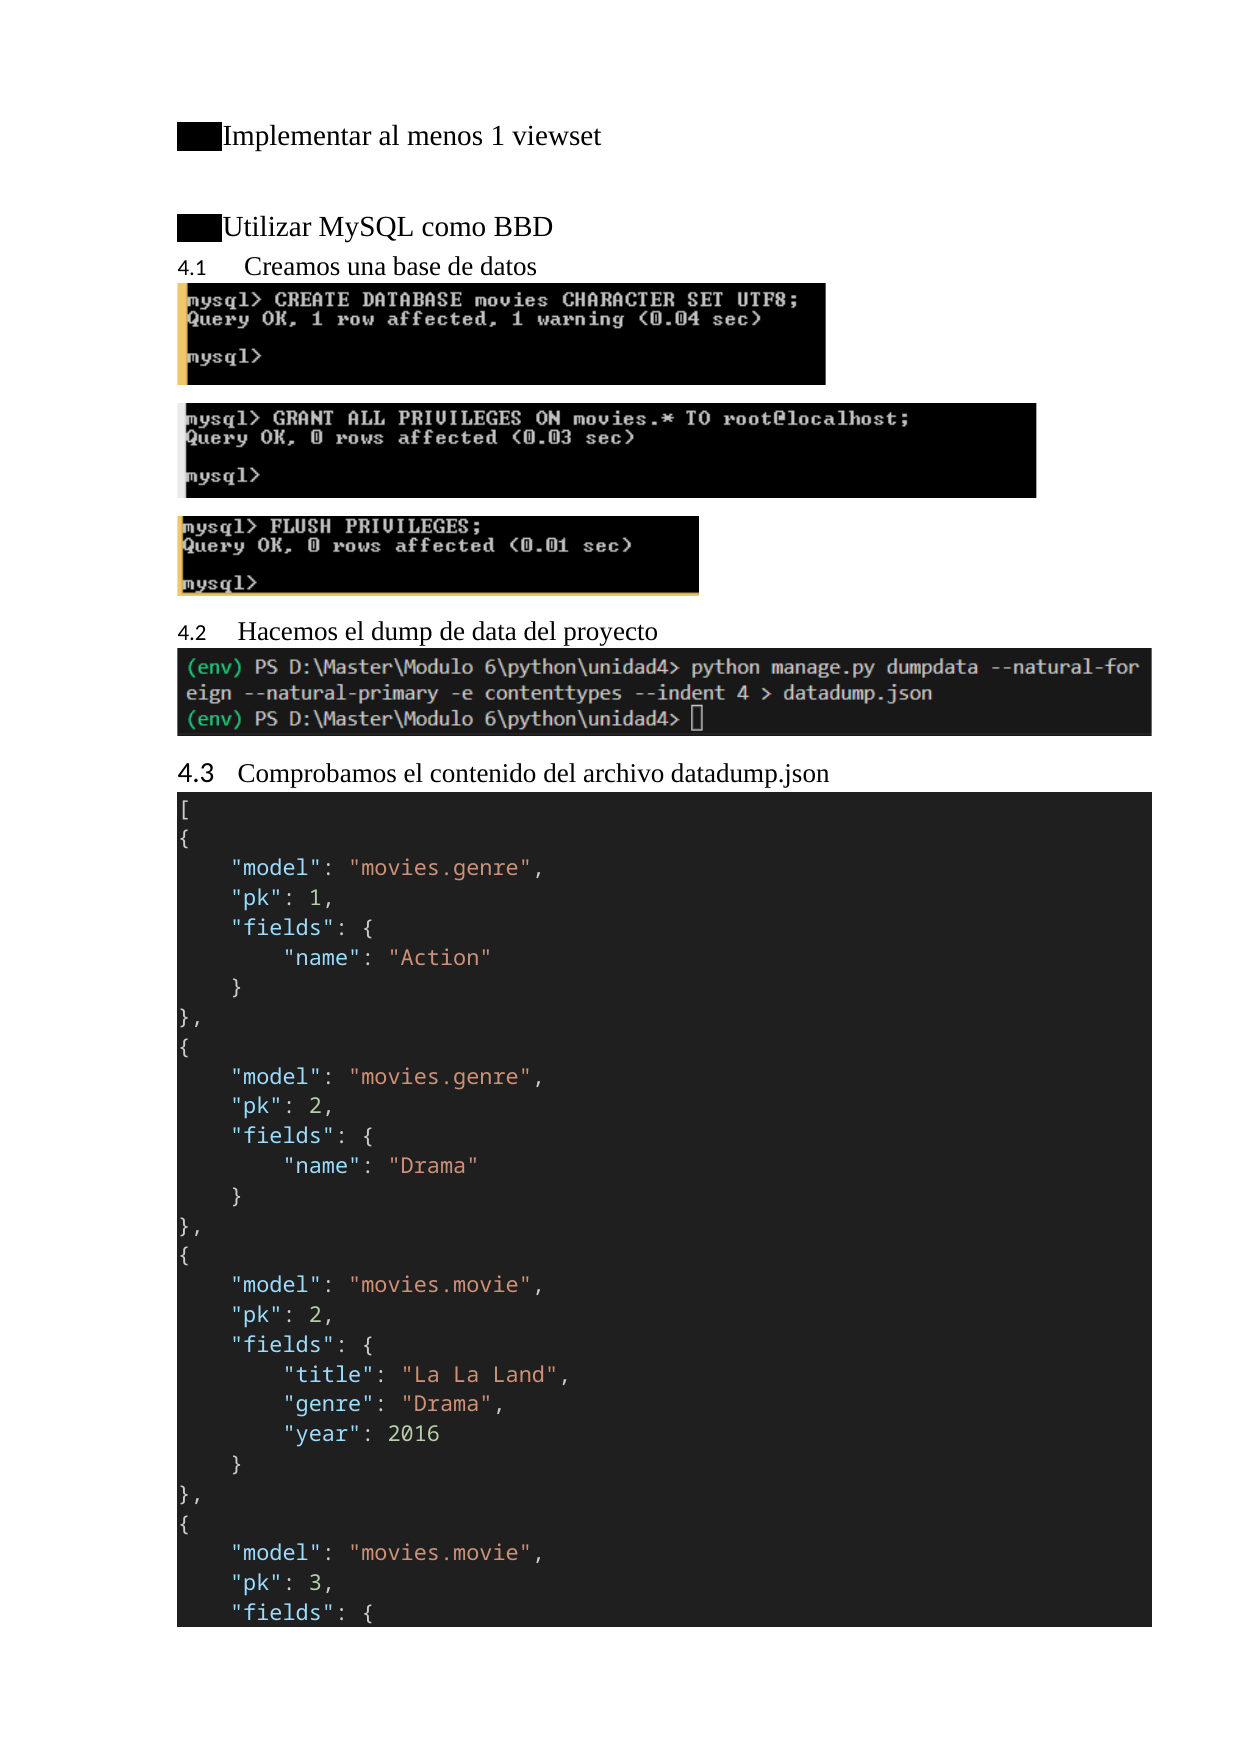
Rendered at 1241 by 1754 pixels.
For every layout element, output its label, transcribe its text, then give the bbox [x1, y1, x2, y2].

text "name": "Drama" [177, 1150, 1152, 1180]
subtitle Creamos una base de datos [177, 250, 1152, 281]
text } [177, 1448, 1152, 1478]
text "fields": { [177, 1597, 1152, 1627]
text { [177, 1507, 1152, 1537]
picture [177, 516, 699, 596]
text "genre": "Drama", [177, 1388, 1152, 1418]
text }, [177, 1478, 1152, 1507]
text "model": "movies.genre", [177, 852, 1152, 882]
text "pk": 3, [177, 1567, 1152, 1597]
text }, [177, 1209, 1152, 1239]
text } [177, 1180, 1152, 1209]
picture [177, 283, 826, 385]
text [ [177, 792, 1152, 822]
subtitle Utilizar MySQL como BBD [177, 209, 1152, 243]
text "fields": { [177, 1329, 1152, 1358]
text { [177, 1239, 1152, 1269]
text } [177, 971, 1152, 1001]
text "model": "movies.genre", [177, 1061, 1152, 1090]
subtitle Comprobamos el contenido del archivo datadump.json [177, 754, 1152, 790]
text "fields": { [177, 912, 1152, 941]
text "pk": 1, [177, 882, 1152, 912]
text "model": "movies.movie", [177, 1269, 1152, 1299]
picture [177, 403, 1037, 498]
text "pk": 2, [177, 1090, 1152, 1120]
text "fields": { [177, 1120, 1152, 1150]
text "pk": 2, [177, 1299, 1152, 1329]
text "title": "La La Land", [177, 1358, 1152, 1388]
subtitle Hacemos el dump de data del proyecto [177, 615, 1152, 646]
text "model": "movies.movie", [177, 1537, 1152, 1567]
text { [177, 1031, 1152, 1061]
picture [177, 648, 1152, 736]
text }, [177, 1001, 1152, 1031]
text "name": "Action" [177, 941, 1152, 971]
subtitle Implementar al menos 1 viewset [177, 118, 1152, 152]
text { [177, 822, 1152, 852]
text "year": 2016 [177, 1418, 1152, 1448]
